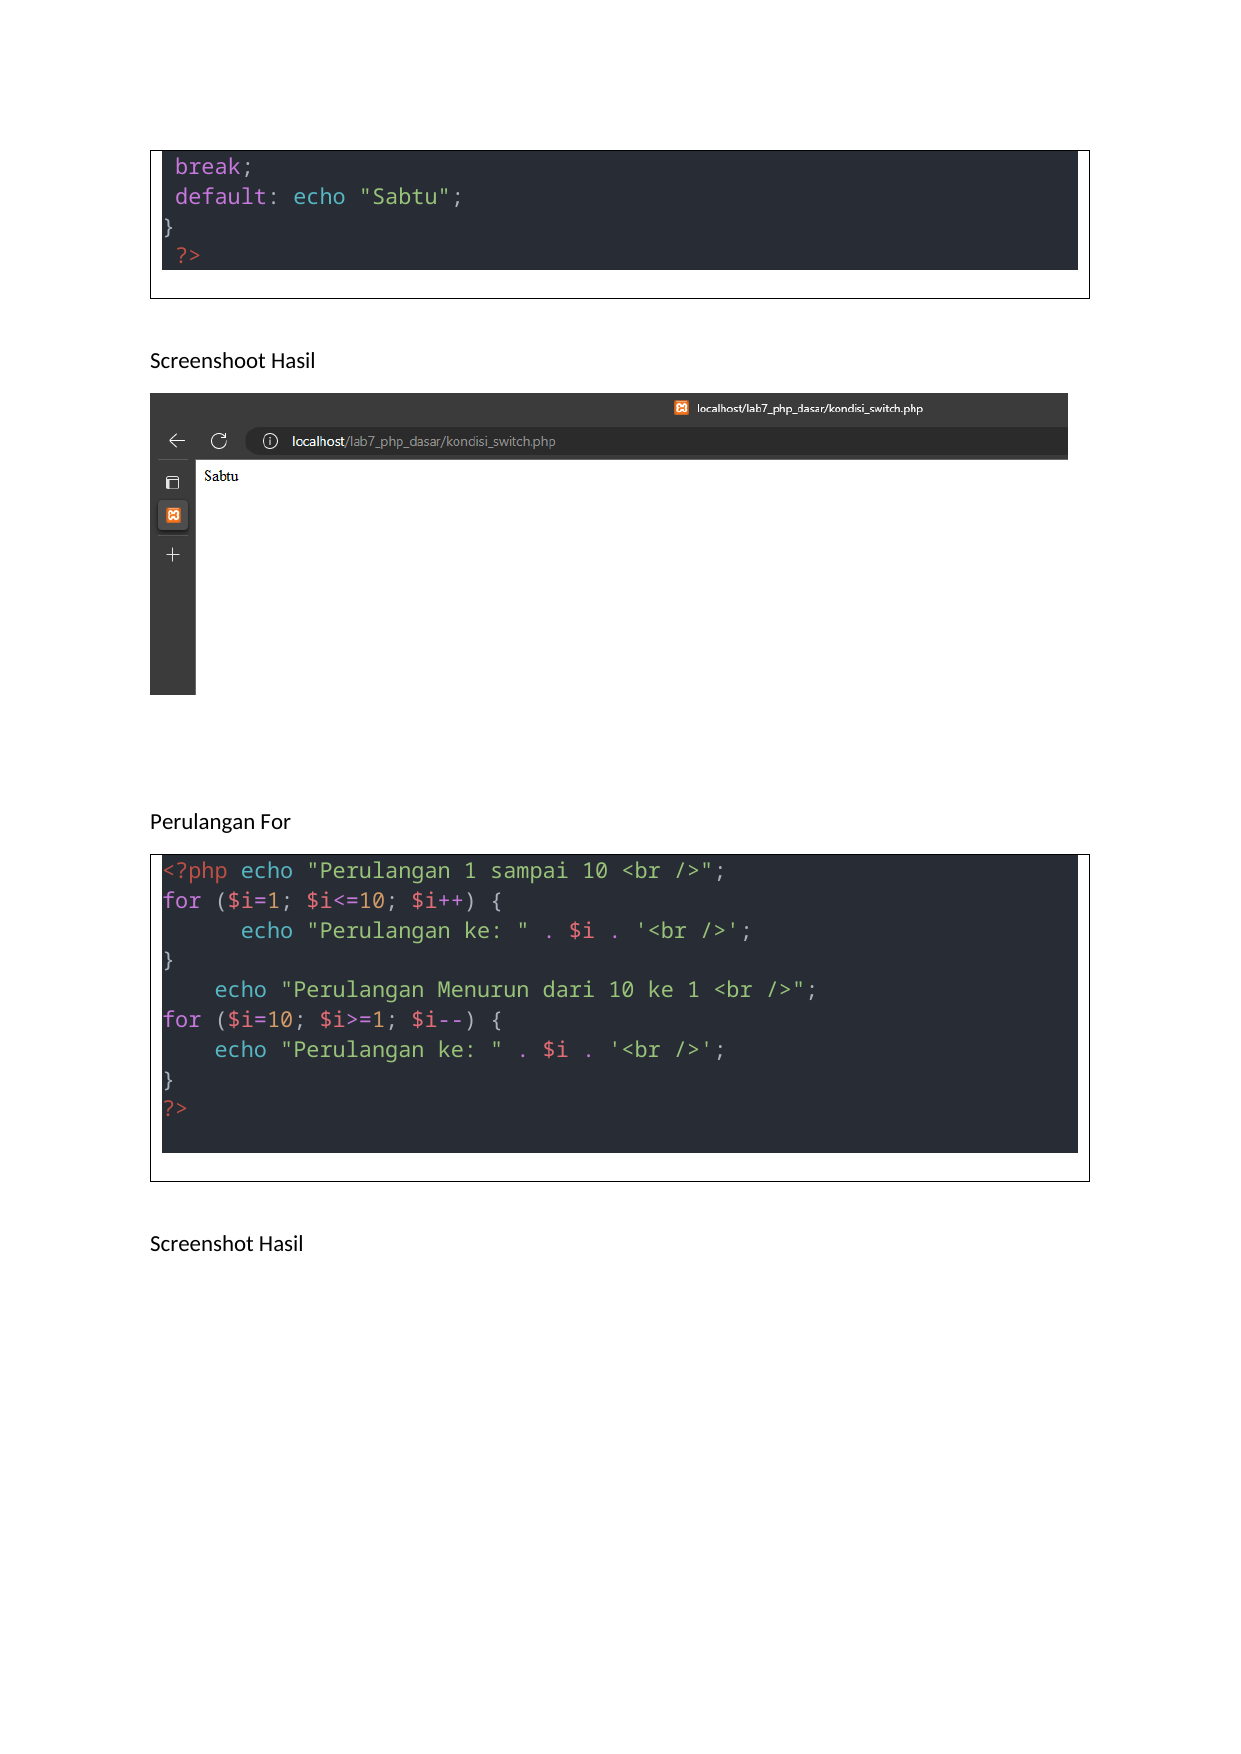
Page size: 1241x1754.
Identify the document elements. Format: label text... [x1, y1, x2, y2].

text Screenshoot Hasil [150, 346, 1090, 374]
table_header <?php echo "Perulangan 1 sampai 10 <br />"; for ($i=1; $i<=10; $i++) { echo "Perulangan ke: " . $i . '<br />'; } echo "Perulangan Menurun dari 10 ke 1 <br />"; for ($i=10; $i>=1; $i--) { echo "Perulangan ke: " . $i . '<br />'; } ?> [151, 855, 1089, 1181]
picture [150, 393, 1068, 695]
text Perulangan For [150, 807, 1090, 835]
text Screenshot Hasil [150, 1229, 1090, 1257]
